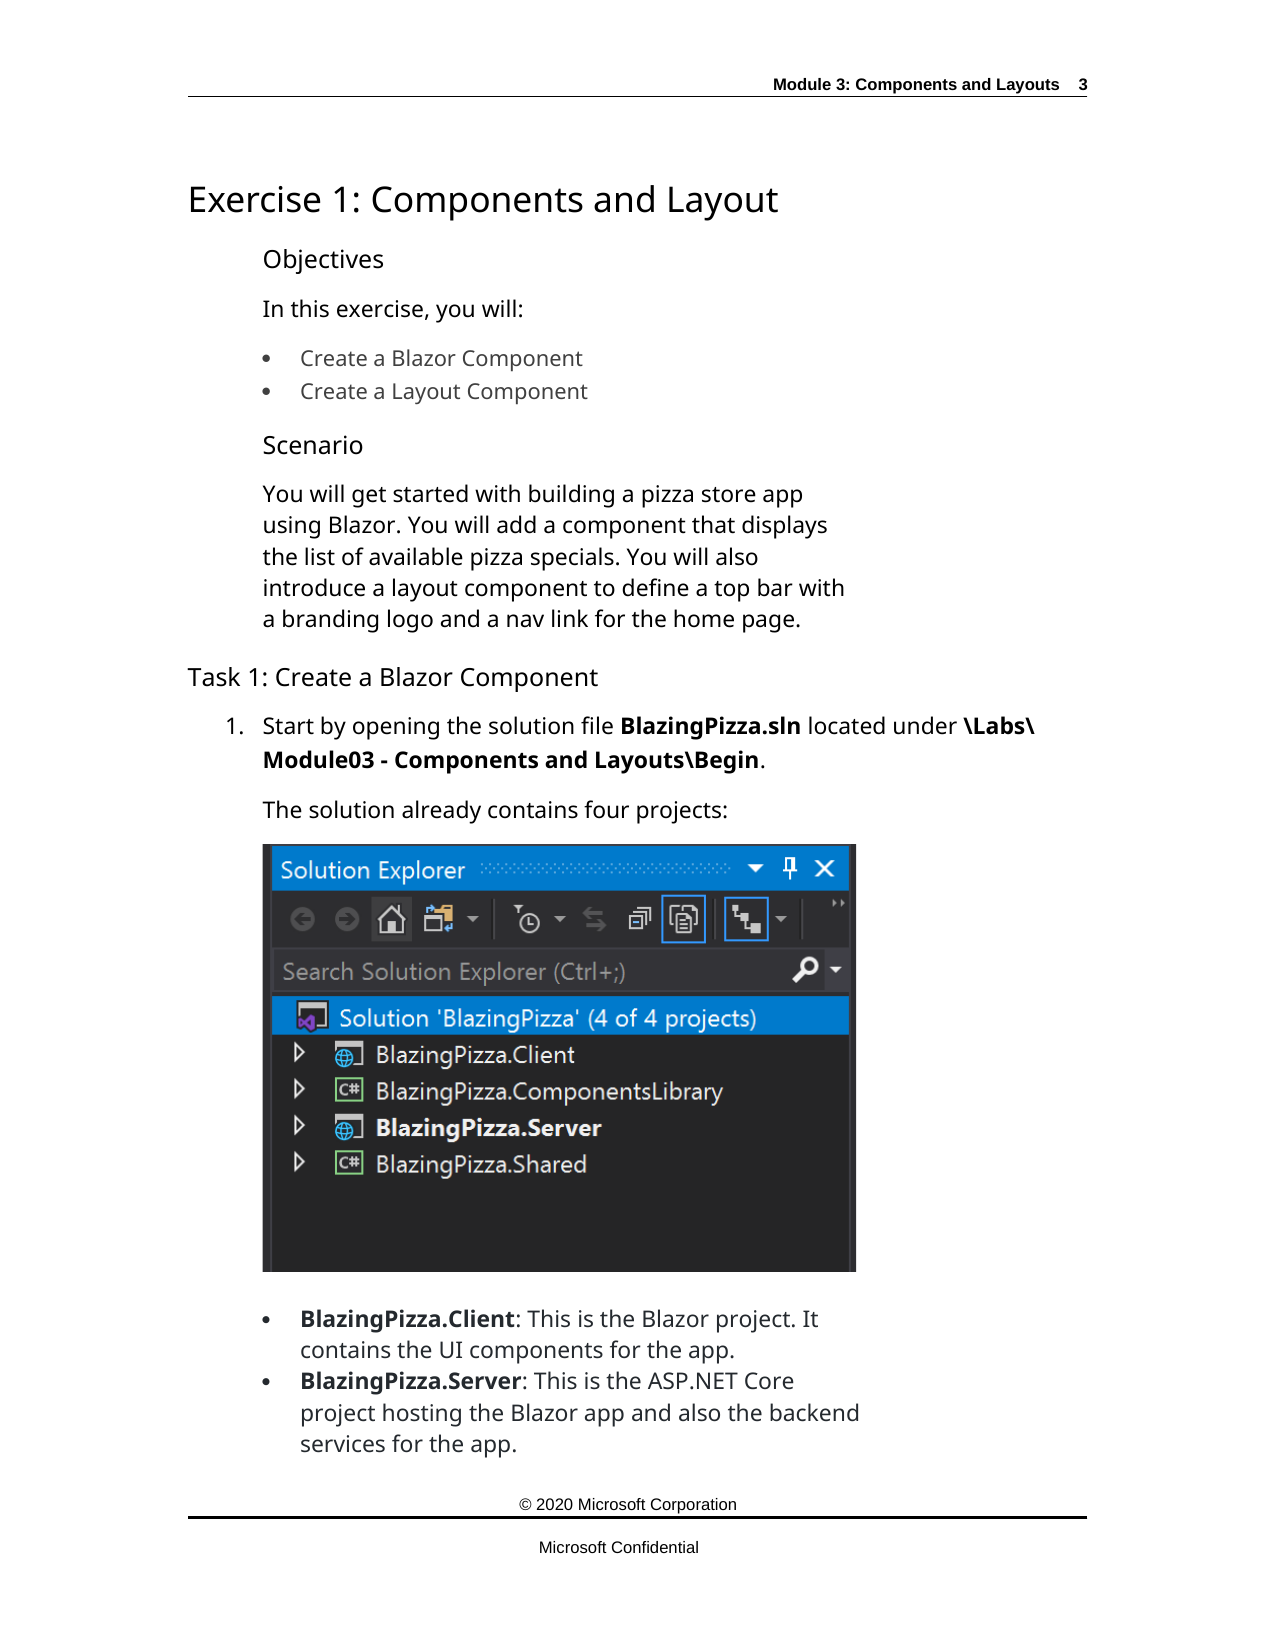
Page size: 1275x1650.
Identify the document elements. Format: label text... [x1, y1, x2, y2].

list Start by opening the solution file BlazingPizza.sln located under \Labs\Module03 - Components and Layouts\Begin. [225, 710, 1087, 775]
subtitle Task 1: Create a Blazor Component [187, 659, 1087, 693]
subtitle Scenario [262, 427, 862, 461]
list BlazingPizza.Client: This is the Blazor project. It contains the UI components for the app. [262, 1303, 862, 1365]
subtitle Objectives [262, 242, 862, 276]
list BlazingPizza.Server: This is the ASP.NET Core project hosting the Blazor app and also the backend services for the app. [262, 1365, 862, 1459]
picture [262, 844, 857, 1272]
list The solution already contains four projects: [262, 794, 862, 825]
text In this exercise, you will: [262, 293, 862, 324]
list You will get started with building a pizza store app using Blazor. You will add a component that displays the list of available pizza specials. You will also introduce a layout component to define a top bar with a branding logo and a nav link for the home page. [262, 478, 862, 634]
subtitle Exercise 1: Components and Layout [187, 175, 1087, 223]
list Create a Layout Component [262, 376, 1087, 406]
list Create a Blazor Component [262, 343, 1087, 373]
